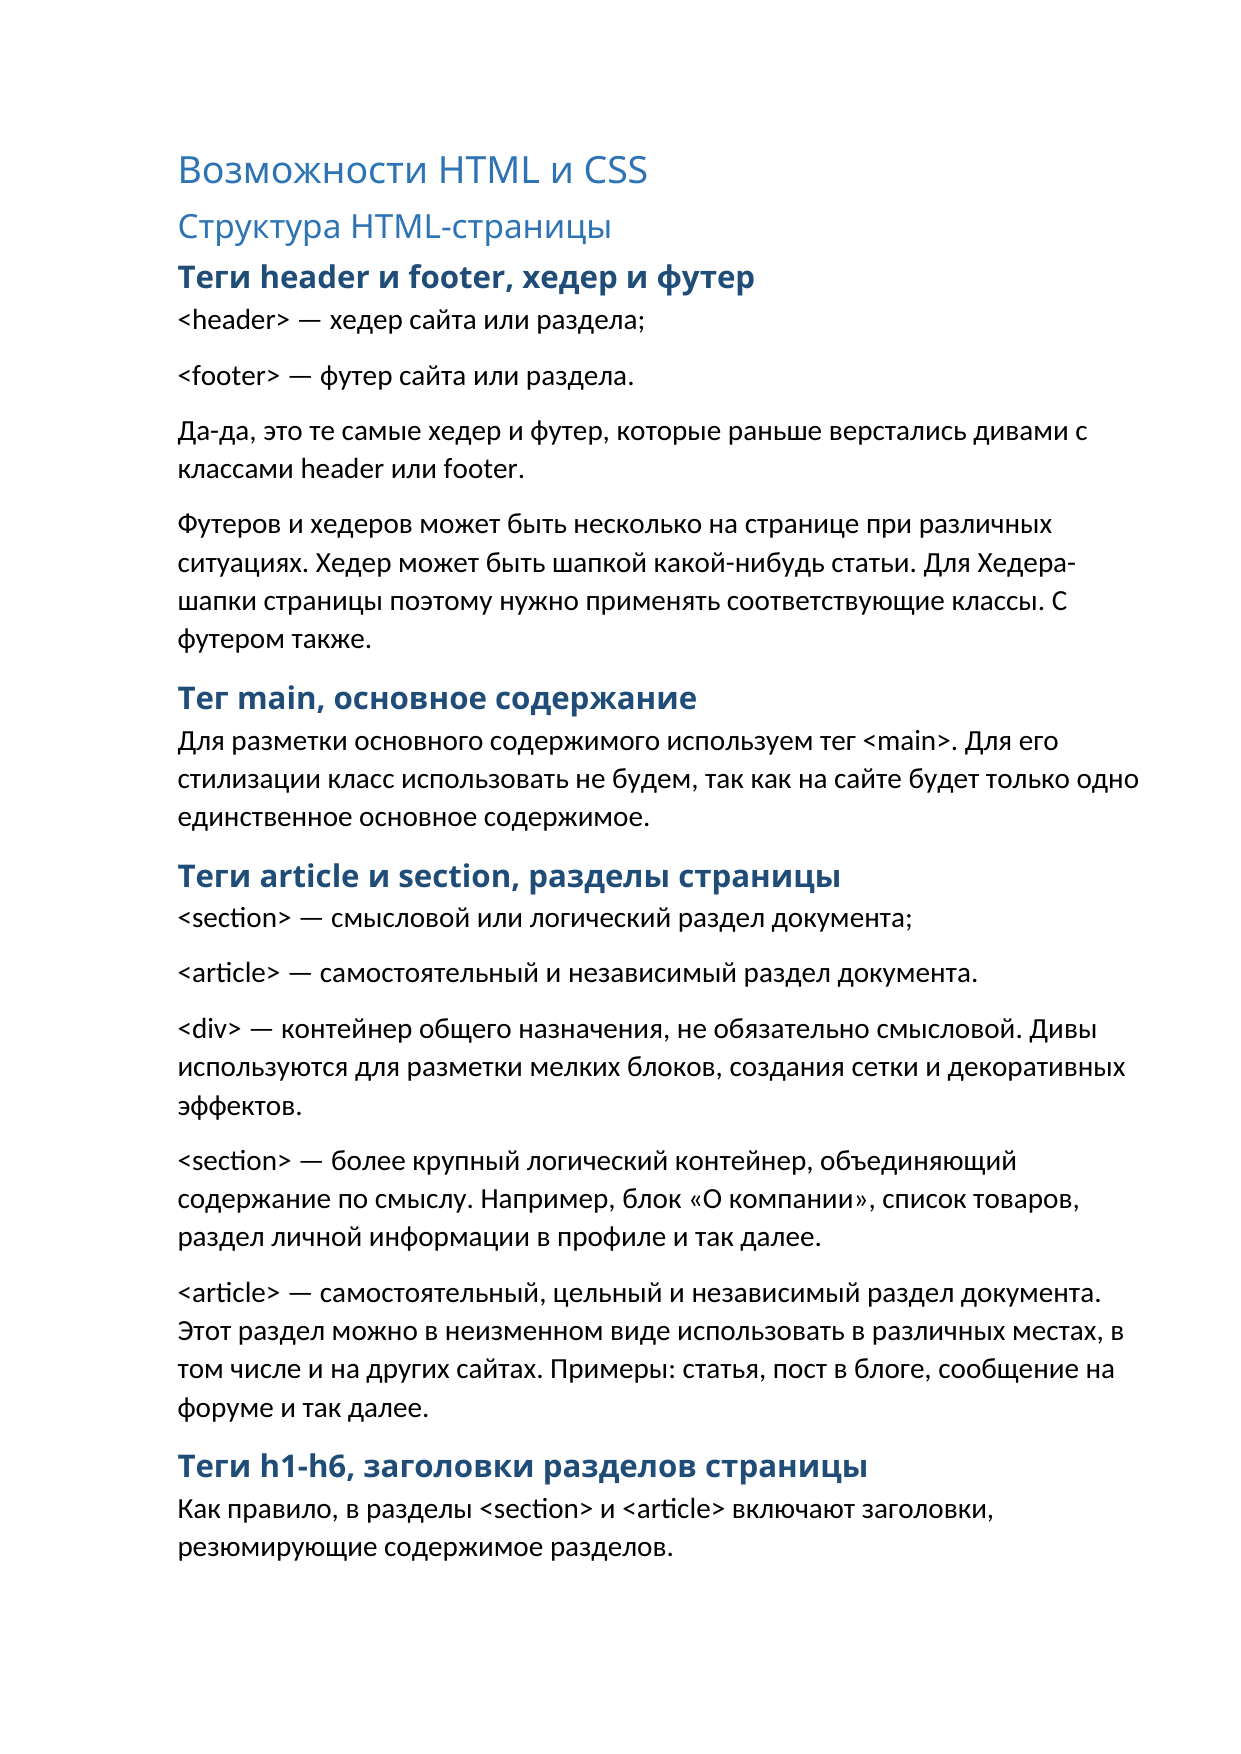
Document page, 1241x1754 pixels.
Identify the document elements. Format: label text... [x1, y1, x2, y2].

text Да-да, это те самые хедер и футер, которые раньше верстались дивами с классами header или footer. [177, 412, 1152, 486]
subtitle Тег main, основное содержание [177, 676, 1152, 718]
text <div> — контейнер общего назначения, не обязательно смысловой. Дивы используются для разметки мелких блоков, создания сетки и декоративных эффектов. [177, 1010, 1152, 1122]
subtitle Теги article и section, разделы страницы [177, 853, 1152, 896]
text <header> — хедер сайта или раздела; [177, 301, 1152, 337]
subtitle Теги header и footer, хедер и футер [177, 256, 1152, 298]
text Для разметки основного содержимого используем тег <main>. Для его стилизации класс использовать не будем, так как на сайте будет только одно единственное основное содержимое. [177, 722, 1152, 834]
text <section> — более крупный логический контейнер, объединяющий содержание по смыслу. Например, блок «О компании», список товаров, раздел личной информации в профиле и так далее. [177, 1142, 1152, 1254]
text <article> — самостоятельный и независимый раздел документа. [177, 954, 1152, 990]
subtitle Теги h1-h6, заголовки разделов страницы [177, 1444, 1152, 1487]
text Футеров и хедеров может быть несколько на странице при различных ситуациях. Хедер может быть шапкой какой-нибудь статьи. Для Хедера-шапки страницы поэтому нужно применять соответствующие классы. С футером также. [177, 505, 1152, 656]
text Как правило, в разделы <section> и <article> включают заголовки, резюмирующие содержимое разделов. [177, 1490, 1152, 1564]
text <article> — самостоятельный, цельный и независимый раздел документа. Этот раздел можно в неизменном виде использовать в различных местах, в том числе и на других сайтах. Примеры: статья, пост в блоге, сообщение на форуме и так далее. [177, 1274, 1152, 1424]
text <footer> — футер сайта или раздела. [177, 357, 1152, 392]
subtitle Возможности HTML и CSS [177, 143, 1152, 194]
subtitle Структура HTML-страницы [177, 202, 1152, 248]
text <section> — смысловой или логический раздел документа; [177, 899, 1152, 935]
